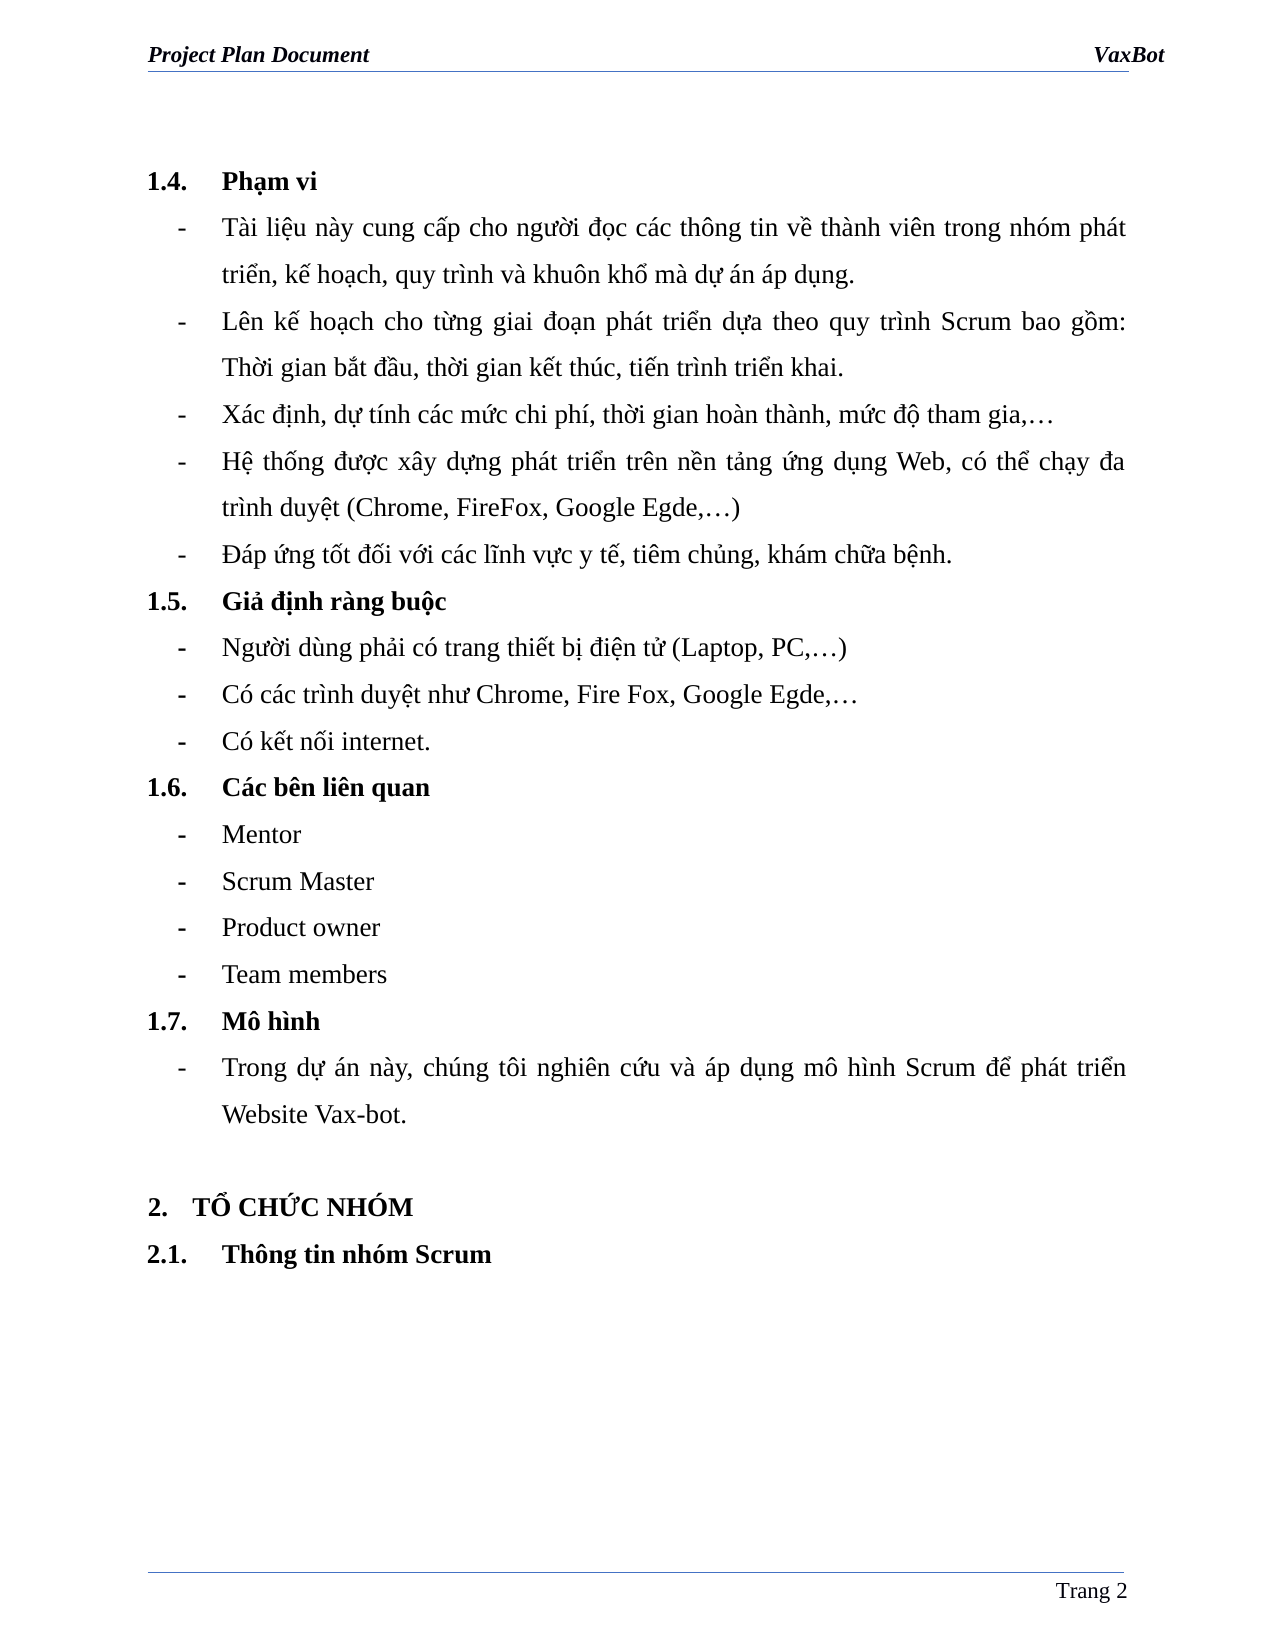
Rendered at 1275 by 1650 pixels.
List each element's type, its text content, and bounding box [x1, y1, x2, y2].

list TỔ CHỨC NHÓM [148, 1191, 1127, 1223]
list Trong dự án này, chúng tôi nghiên cứu và áp dụng mô hình Scrum để phát triển Website Vax-bot. [177, 1051, 1127, 1129]
list Các bên liên quan [147, 771, 1127, 803]
list Phạm vi [147, 165, 1127, 196]
list Hệ thống được xây dựng phát triển trên nền tảng ứng dụng Web, có thể chạy đa trình duyệt (Chrome, FireFox, Google Egde,…) [177, 445, 1127, 523]
list Người dùng phải có trang thiết bị điện tử (Laptop, PC,…) [177, 631, 1127, 663]
list Giả định ràng buộc [147, 585, 1127, 616]
list Product owner [177, 911, 1127, 943]
list Đáp ứng tốt đối với các lĩnh vực y tế, tiêm chủng, khám chữa bệnh. [177, 538, 1127, 569]
list Team members [177, 958, 1127, 989]
list Xác định, dự tính các mức chi phí, thời gian hoàn thành, mức độ tham gia,… [177, 398, 1127, 429]
list Scrum Master [177, 865, 1127, 896]
list Mô hình [147, 1005, 1127, 1036]
list Mentor [177, 818, 1127, 849]
list Thông tin nhóm Scrum [147, 1238, 1127, 1269]
list Tài liệu này cung cấp cho người đọc các thông tin về thành viên trong nhóm phát triển, kế hoạch, quy trình và khuôn khổ mà dự án áp dụng. [177, 211, 1127, 289]
list Có kết nối internet. [177, 725, 1127, 756]
list Lên kế hoạch cho từng giai đoạn phát triển dựa theo quy trình Scrum bao gồm: Thời gian bắt đầu, thời gian kết thúc, tiến trình triển khai. [177, 305, 1127, 383]
list Có các trình duyệt như Chrome, Fire Fox, Google Egde,… [177, 678, 1127, 709]
